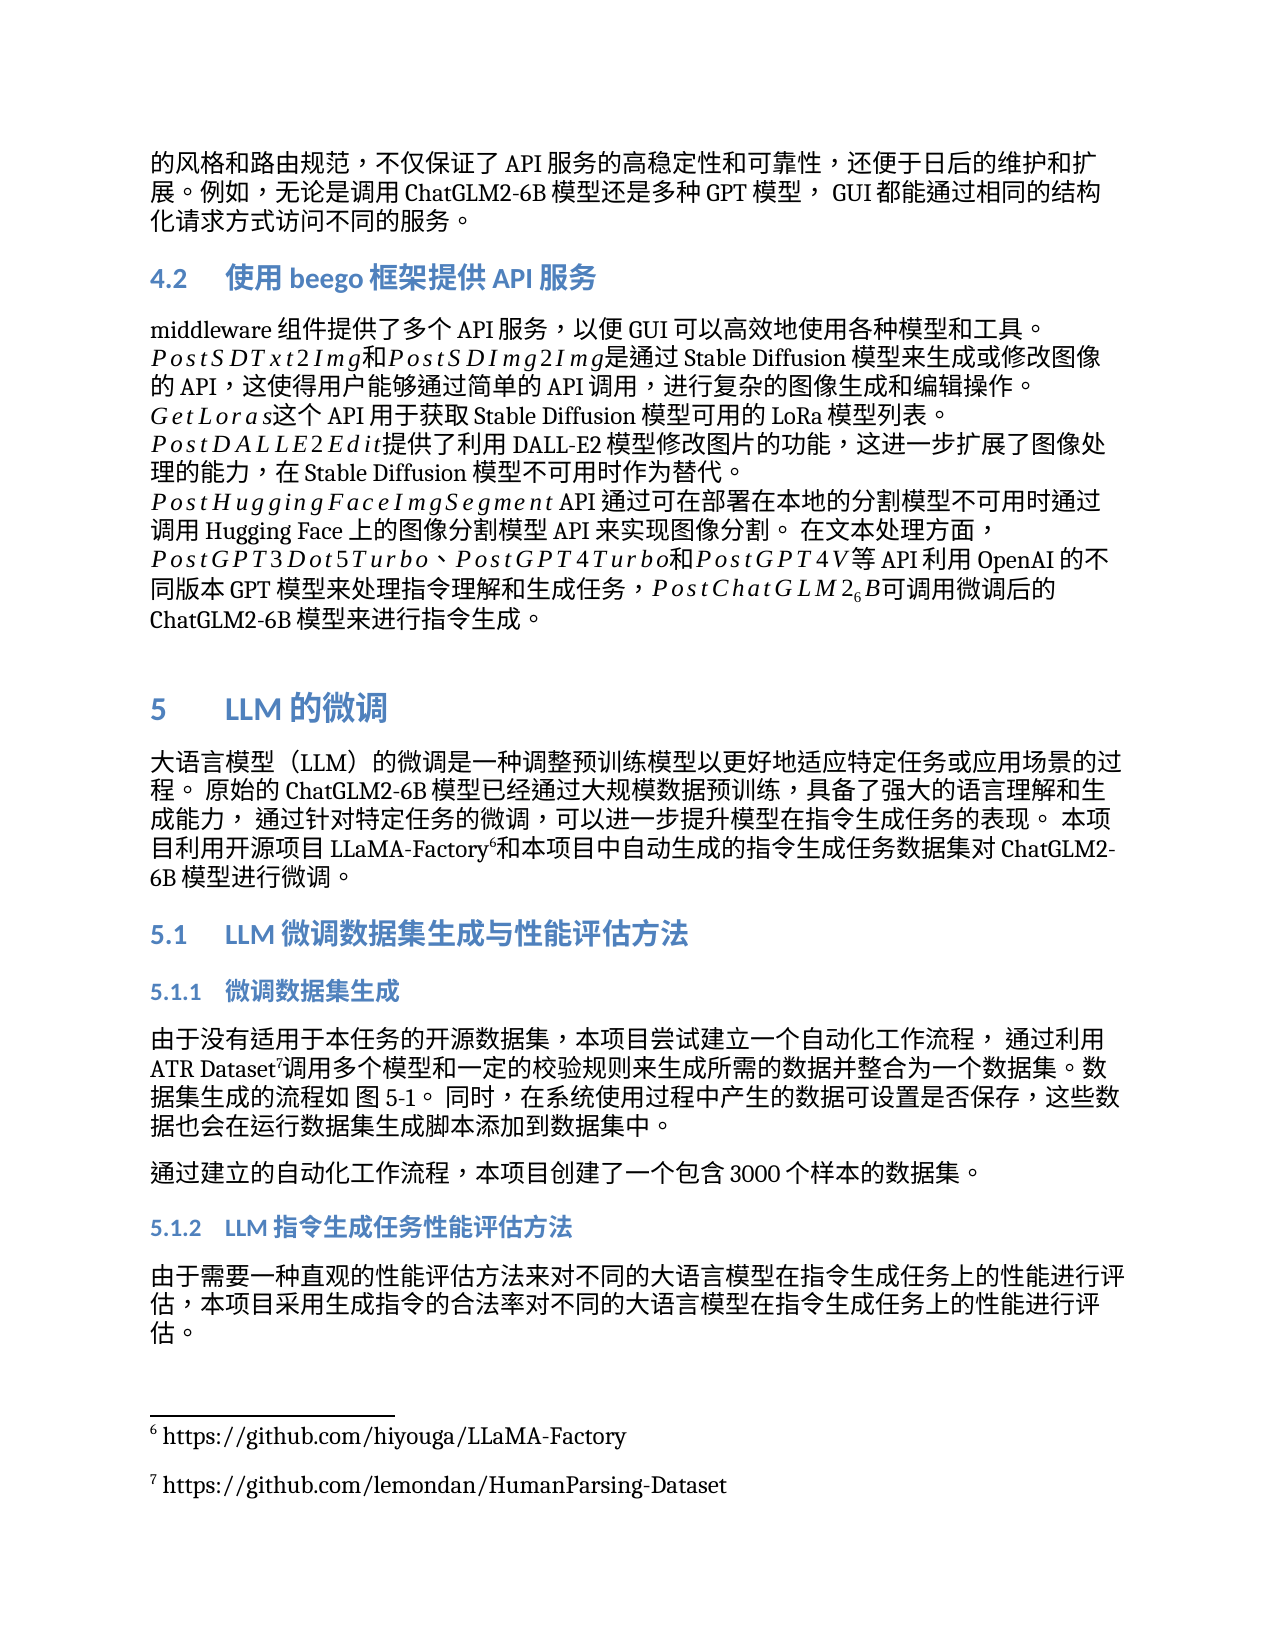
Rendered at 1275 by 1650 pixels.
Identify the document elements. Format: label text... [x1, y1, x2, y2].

subtitle 4.2 使用beego框架提供API服务 [150, 257, 1125, 297]
text 大语言模型（LLM）的微调是一种调整预训练模型以更好地适应特定任务或应用场景的过程。 原始的ChatGLM2-6B模型已经通过大规模数据预训练，具备了强大的语言理解和生成能力， 通过针对特定任务的微调，可以进一步提升模型在指令生成任务的表现。 本项目利用开源项目LLaMA-Factory和本项目中自动生成的指令生成任务数据集对ChatGLM2-6B模型进行微调。 [150, 748, 1125, 892]
text middleware组件提供了多个API服务，以便GUI可以高效地使用各种模型和工具。 和是通过Stable Diffusion模型来生成或修改图像的API，这使得用户能够通过简单的API调用，进行复杂的图像生成和编辑操作。这个API用于获取Stable Diffusion模型可用的LoRa模型列表。 提供了利用DALL-E2模型修改图片的功能，这进一步扩展了图像处理的能力，在Stable Diffusion模型不可用时作为替代。 API通过可在部署在本地的分割模型不可用时通过调用Hugging Face上的图像分割模型API来实现图像分割。 在文本处理方面，、和等API利用OpenAI的不同版本GPT模型来处理指令理解和生成任务，可调用微调后的ChatGLM2-6B模型来进行指令生成。 [150, 316, 1125, 634]
text 由于没有适用于本任务的开源数据集，本项目尝试建立一个自动化工作流程， 通过利用ATR Dataset调用多个模型和一定的校验规则来生成所需的数据并整合为一个数据集。数据集生成的流程如 图5-1。 同时，在系统使用过程中产生的数据可设置是否保存，这些数据也会在运行数据集生成脚本添加到数据集中。 [150, 1026, 1125, 1141]
subtitle 5 LLM的微调 [150, 684, 1125, 730]
subtitle 5.1 LLM微调数据集生成与性能评估方法 [150, 913, 1125, 953]
text 由于需要一种直观的性能评估方法来对不同的大语言模型在指令生成任务上的性能进行评估，本项目采用生成指令的合法率对不同的大语言模型在指令生成任务上的性能进行评估。 [150, 1263, 1125, 1349]
text 通过建立的自动化工作流程，本项目创建了一个包含3000个样本的数据集。 [150, 1160, 1125, 1189]
subtitle 5.1.2 LLM指令生成任务性能评估方法 [150, 1210, 1125, 1244]
subtitle 5.1.1 微调数据集生成 [150, 974, 1125, 1008]
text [150, 150, 1125, 236]
